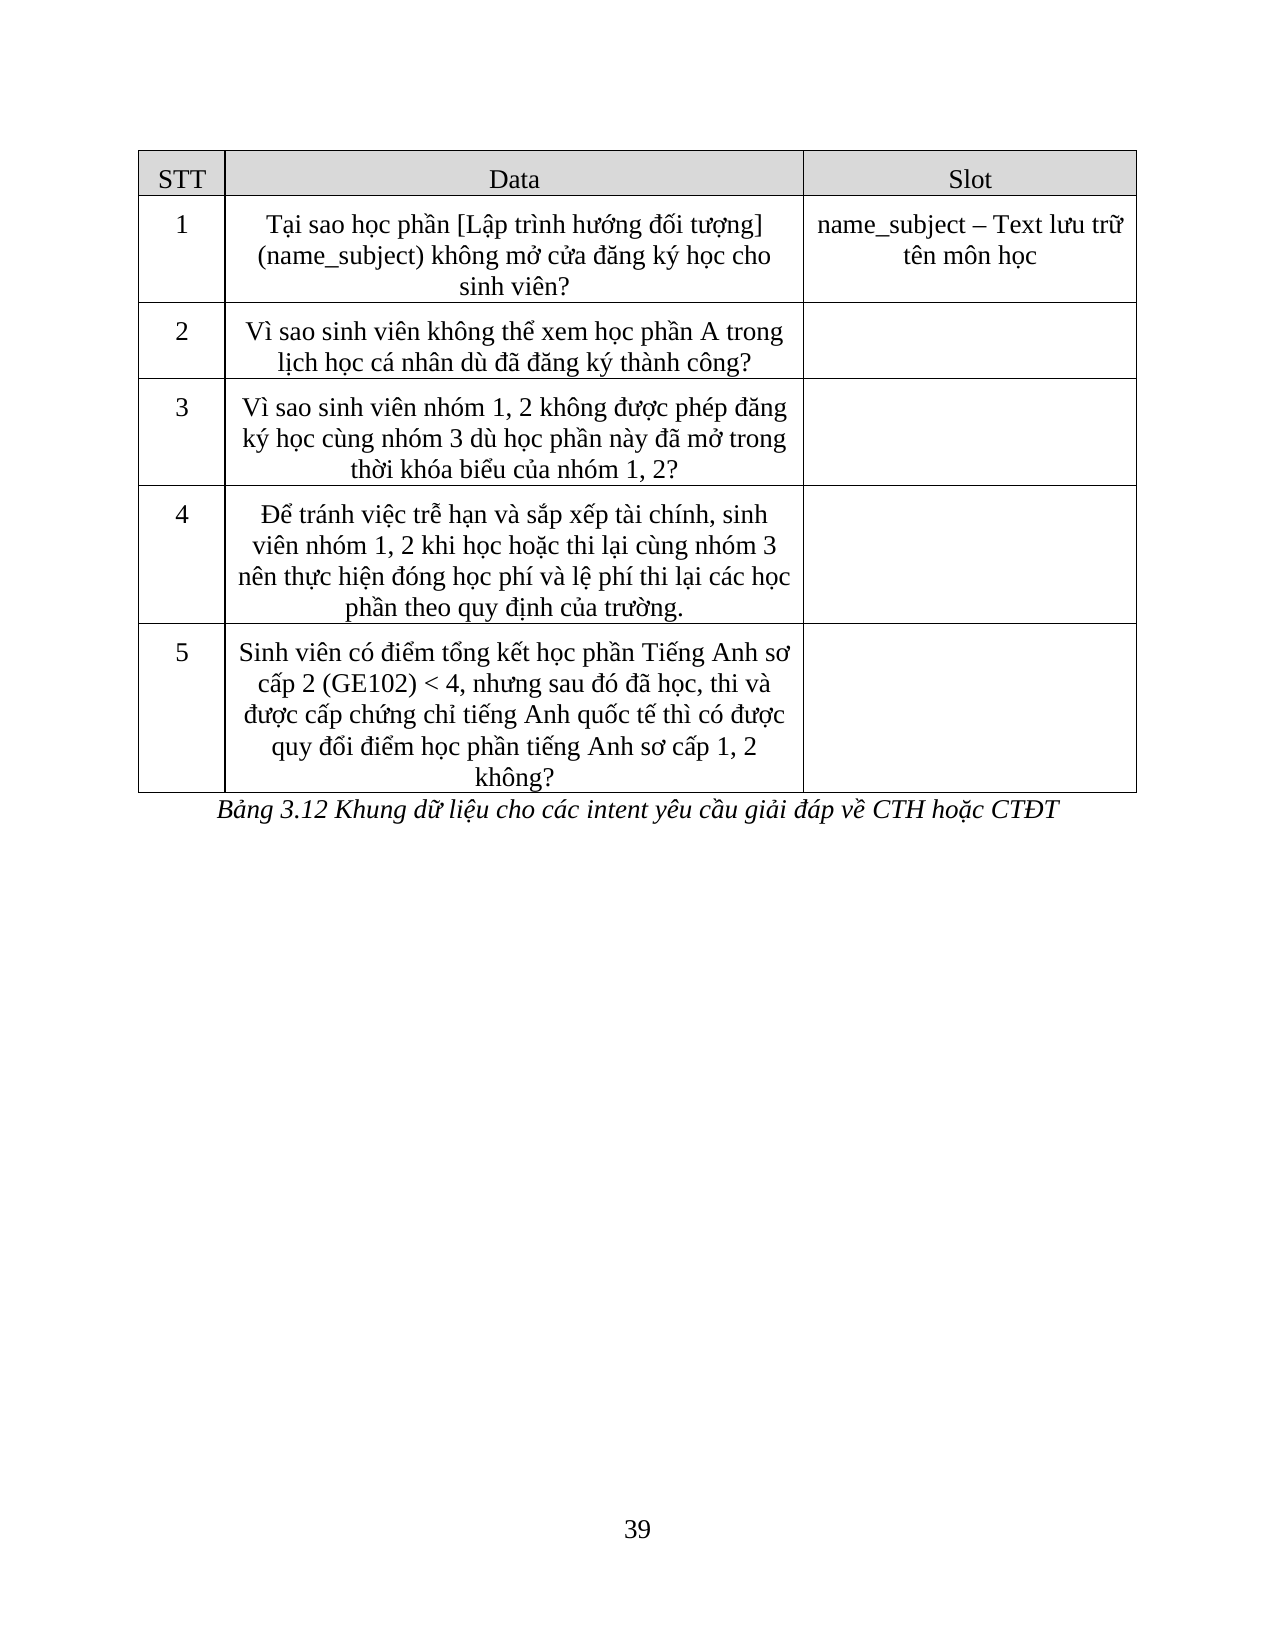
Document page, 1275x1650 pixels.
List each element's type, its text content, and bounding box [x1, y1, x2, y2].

table_cell 2 [139, 303, 224, 377]
table_header STT [139, 151, 224, 195]
table_header Slot [804, 151, 1136, 195]
table_cell 4 [139, 486, 224, 623]
table_cell Vì sao sinh viên không thể xem học phần A trong lịch học cá nhân dù đã đăng ký thành công? [226, 303, 803, 377]
table_cell Tại sao học phần [Lập trình hướng đối tượng](name_subject) không mở cửa đăng ký học cho sinh viên? [226, 196, 803, 302]
table_cell Vì sao sinh viên nhóm 1, 2 không được phép đăng ký học cùng nhóm 3 dù học phần này đã mở trong thời khóa biểu của nhóm 1, 2? [226, 379, 803, 484]
table_header Data [226, 151, 803, 195]
table_cell [804, 486, 1136, 623]
table_cell Để tránh việc trễ hạn và sắp xếp tài chính, sinh viên nhóm 1, 2 khi học hoặc thi lại cùng nhóm 3 nên thực hiện đóng học phí và lệ phí thi lại các học phần theo quy định của trường. [226, 486, 803, 623]
table_cell [804, 379, 1136, 484]
table_cell 5 [139, 624, 224, 792]
table_cell 1 [139, 196, 224, 302]
table_cell 3 [139, 379, 224, 484]
table_cell Sinh viên có điểm tổng kết học phần Tiếng Anh sơ cấp 2 (GE102) < 4, nhưng sau đó đã học, thi và được cấp chứng chỉ tiếng Anh quốc tế thì có được quy đổi điểm học phần tiếng Anh sơ cấp 1, 2 không? [226, 624, 803, 792]
table_cell [804, 624, 1136, 792]
table_cell [804, 303, 1136, 377]
table_cell name_subject – Text lưu trữ tên môn học [804, 196, 1136, 302]
